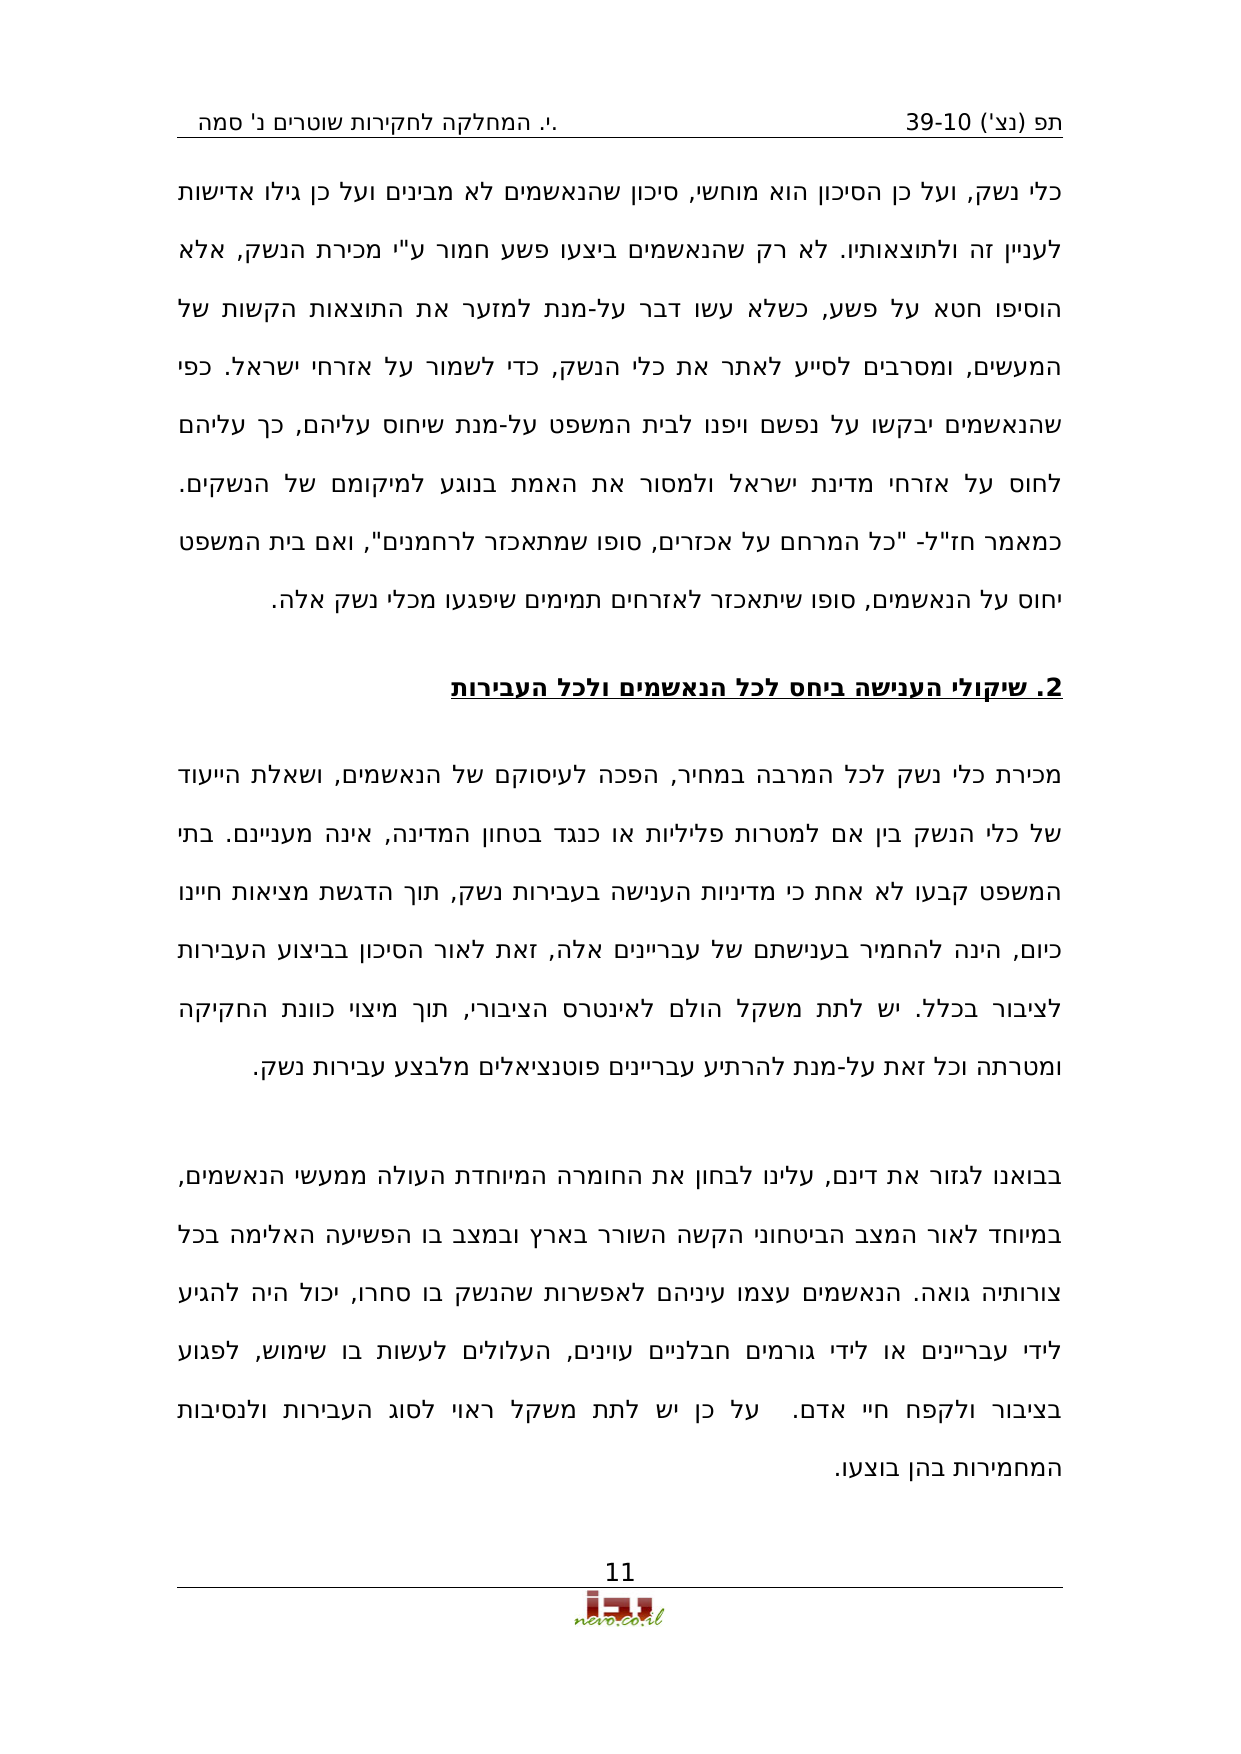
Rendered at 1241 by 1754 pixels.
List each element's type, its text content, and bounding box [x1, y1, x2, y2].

picture [574, 1590, 666, 1627]
text 2. שיקולי הענישה ביחס לכל הנאשמים ולכל העבירות [177, 673, 1063, 702]
text מכירת כלי נשק לכל המרבה במחיר, הפכה לעיסוקם של הנאשמים, ושאלת הייעוד של כלי הנשק בין אם למטרות פליליות או כנגד בטחון המדינה, אינה מעניינם. בתי המשפט קבעו לא אחת כי מדיניות הענישה בעבירות נשק, תוך הדגשת מציאות חיינו כיום, הינה להחמיר בענישתם של עבריינים אלה, זאת לאור הסיכון בביצוע העבירות לציבור בכלל. יש לתת משקל הולם לאינטרס הציבורי, תוך מיצוי כוונת החקיקה ומטרתה וכל זאת על-מנת להרתיע עבריינים פוטנציאלים מלבצע עבירות נשק.ב [177, 761, 1063, 1081]
text בבואנו לגזור את דינם, עלינו לבחון את החומרה המיוחדת העולה ממעשי הנאשמים, במיוחד לאור המצב הביטחוני הקשה השורר בארץ ובמצב בו הפשיעה האלימה בכל צורותיה גואה. הנאשמים עצמו עיניהם לאפשרות שהנשק בו סחרו, יכול היה להגיע לידי עבריינים או לידי גורמים חבלניים עוינים, העלולים לעשות בו שימוש, לפגוע בציבור ולקפח חיי אדם. על כן יש לתת משקל ראוי לסוג העבירות ולנסיבות המחמירות בהן בוצעו. [177, 1162, 1063, 1482]
